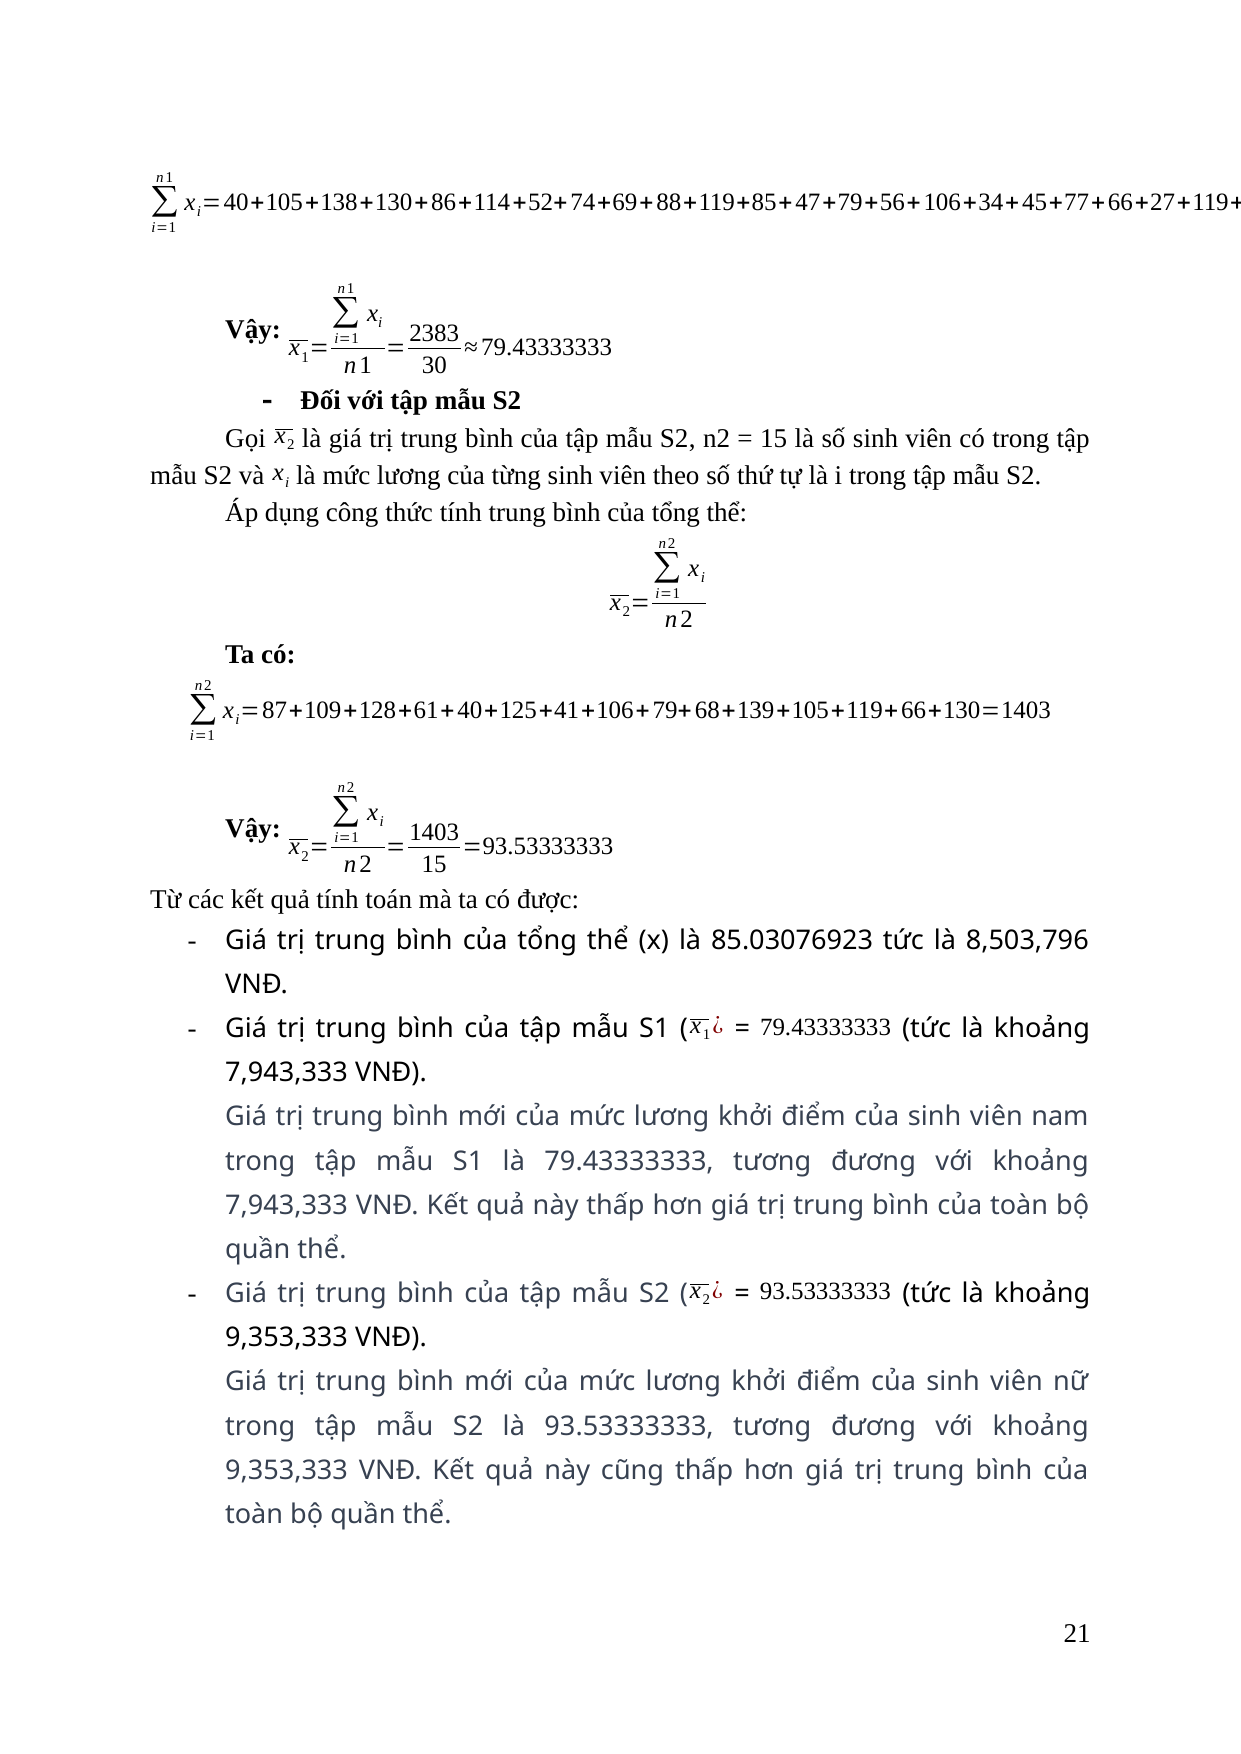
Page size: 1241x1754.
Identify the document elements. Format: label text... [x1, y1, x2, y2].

text Vậy: [150, 279, 1090, 378]
text Từ các kết quả tính toán mà ta có được: [150, 883, 1090, 914]
text Áp dụng công thức tính trung bình của tổng thể: [150, 497, 1090, 528]
list Giá trị trung bình của tập mẫu S2 ( = (tức là khoảng 9,353,333 VNĐ). [187, 1273, 1090, 1354]
text Ta có: [150, 639, 1090, 670]
list Giá trị trung bình của tập mẫu S1 ( = (tức là khoảng 7,943,333 VNĐ). [187, 1008, 1090, 1089]
text Giá trị trung bình mới của mức lương khởi điểm của sinh viên nam trong tập mẫu S1 là 79.43333333, tương đương với khoảng 7,943,333 VNĐ. Kết quả này thấp hơn giá trị trung bình của toàn bộ quần thể. [225, 1097, 1090, 1266]
text Gọi là giá trị trung bình của tập mẫu S2, n2 = 15 là số sinh viên có trong tập mẫu S2 và là mức lương của từng sinh viên theo số thứ tự là i trong tập mẫu S2. [150, 422, 1090, 490]
text Vậy: [150, 778, 1090, 877]
text Giá trị trung bình mới của mức lương khởi điểm của sinh viên nữ trong tập mẫu S2 là 93.53333333, tương đương với khoảng 9,353,333 VNĐ. Kết quả này cũng thấp hơn giá trị trung bình của toàn bộ quần thể. [225, 1362, 1090, 1531]
list Đối với tập mẫu S2 [262, 384, 1090, 415]
list Giá trị trung bình của tổng thể (x) là 85.03076923 tức là 8,503,796 VNĐ. [187, 920, 1090, 1001]
